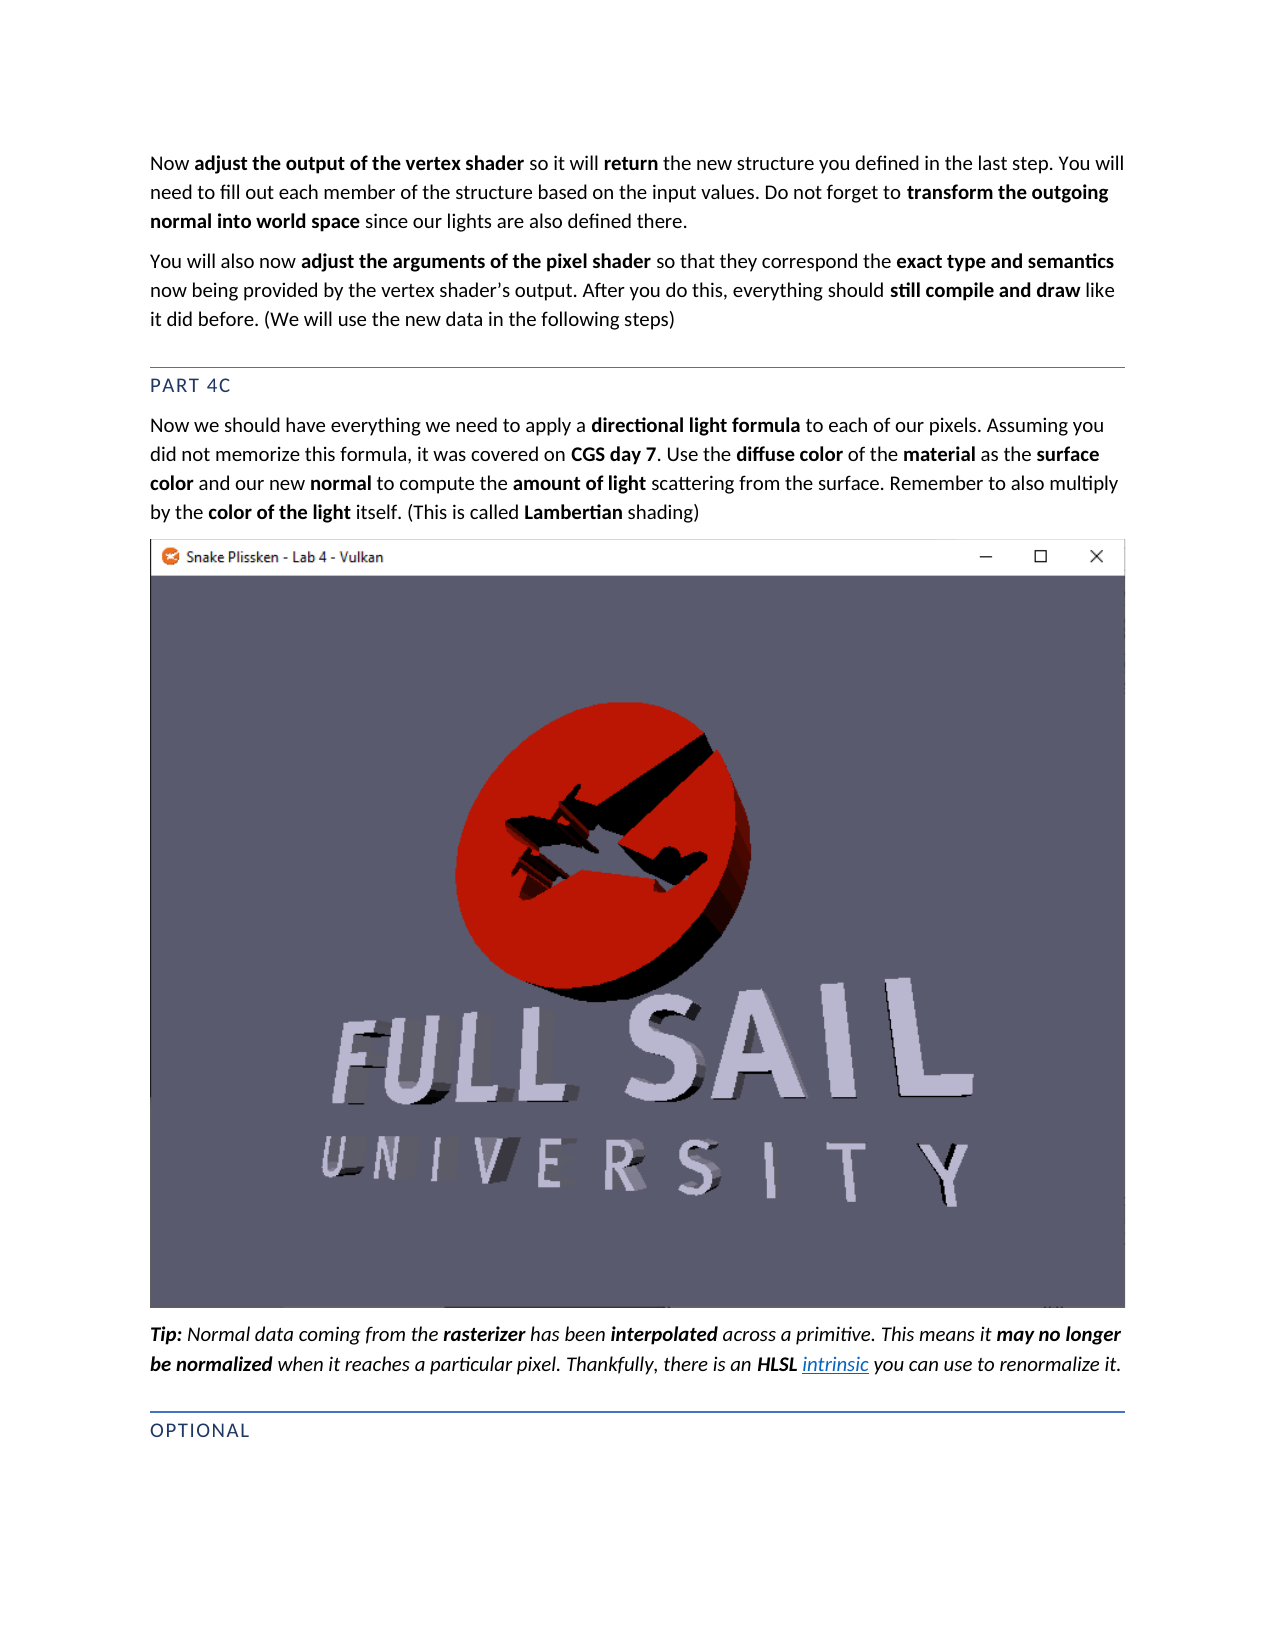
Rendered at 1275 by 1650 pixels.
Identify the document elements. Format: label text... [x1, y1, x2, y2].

picture [150, 539, 1125, 1308]
subtitle Part 4C [150, 368, 1125, 398]
subtitle OPTIONAL [150, 1413, 1125, 1442]
text You will also now adjust the arguments of the pixel shader so that they correspond the exact type and semantics now being provided by the vertex shader’s output. After you do this, everything should still compile and draw like it did before. (We will use the new data in the following steps) [150, 248, 1125, 332]
text Now adjust the output of the vertex shader so it will return the new structure you defined in the last step. You will need to fill out each member of the structure based on the input values. Do not forget to transform the outgoing normal into world space since our lights are also defined there. [150, 150, 1125, 234]
text Now we should have everything we need to apply a directional light formula to each of our pixels. Assuming you did not memorize this formula, it was covered on CGS day 7. Use the diffuse color of the material as the surface color and our new normal to compute the amount of light scattering from the surface. Remember to also multiply by the color of the light itself. (This is called Lambertian shading) [150, 412, 1125, 525]
text Tip: Normal data coming from the rasterizer has been interpolated across a primitive. This means it may no longer be normalized when it reaches a particular pixel. Thankfully, there is an HLSL intrinsic you can use to renormalize it. [150, 1322, 1125, 1376]
